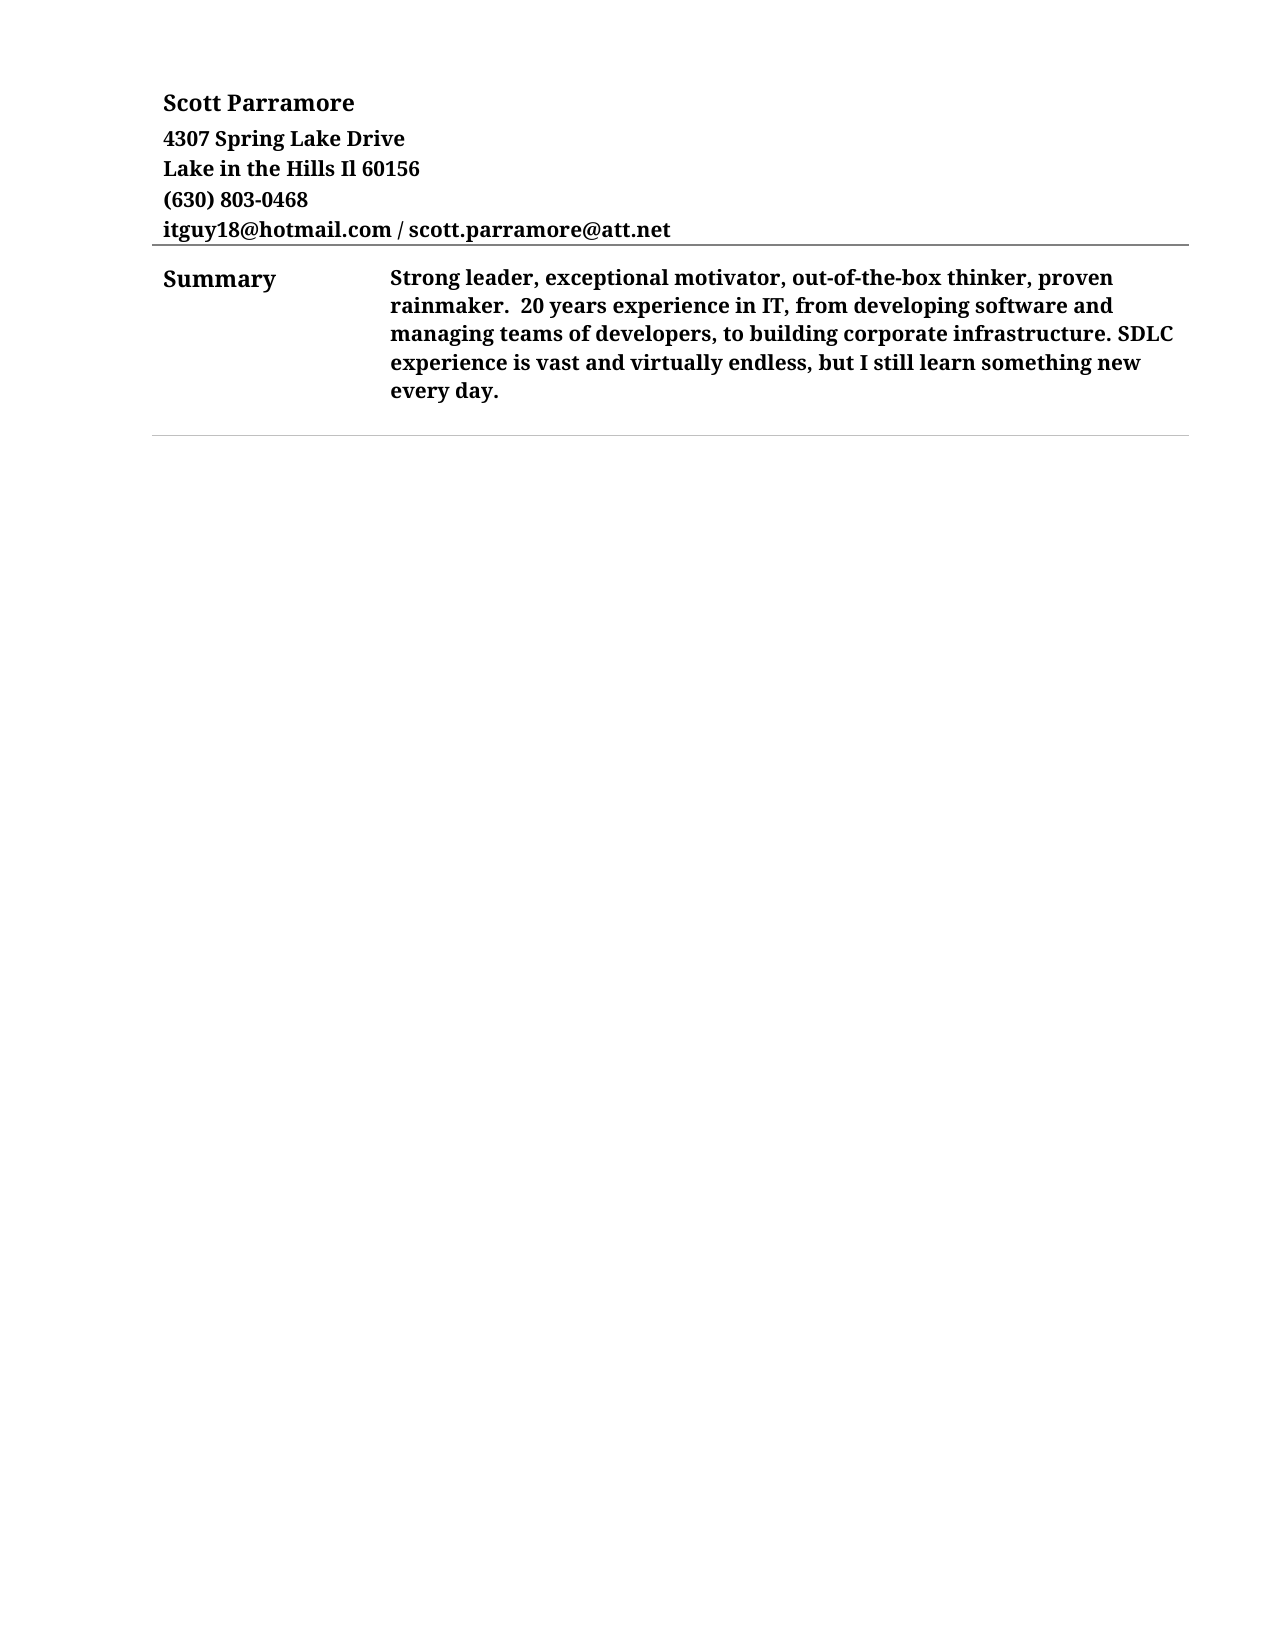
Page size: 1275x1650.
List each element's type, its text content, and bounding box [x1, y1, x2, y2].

table_cell itguy18@hotmail.com / scott.parramore@att.net [152, 214, 1189, 244]
table_header Scott Parramore [152, 84, 1189, 122]
table_cell 4307 Spring Lake Drive Lake in the Hills Il 60156 [152, 122, 1189, 183]
table_cell Strong leader, exceptional motivator, out-of-the-box thinker, proven rainmaker. 20 years experience in IT, from developing software and managing teams of developers, to building corporate infrastructure. SDLC experience is vast and virtually endless, but I still learn something new every day. [379, 246, 1189, 435]
table_cell (630) 803-0468 [152, 183, 1189, 213]
table_cell Summary [152, 246, 379, 435]
